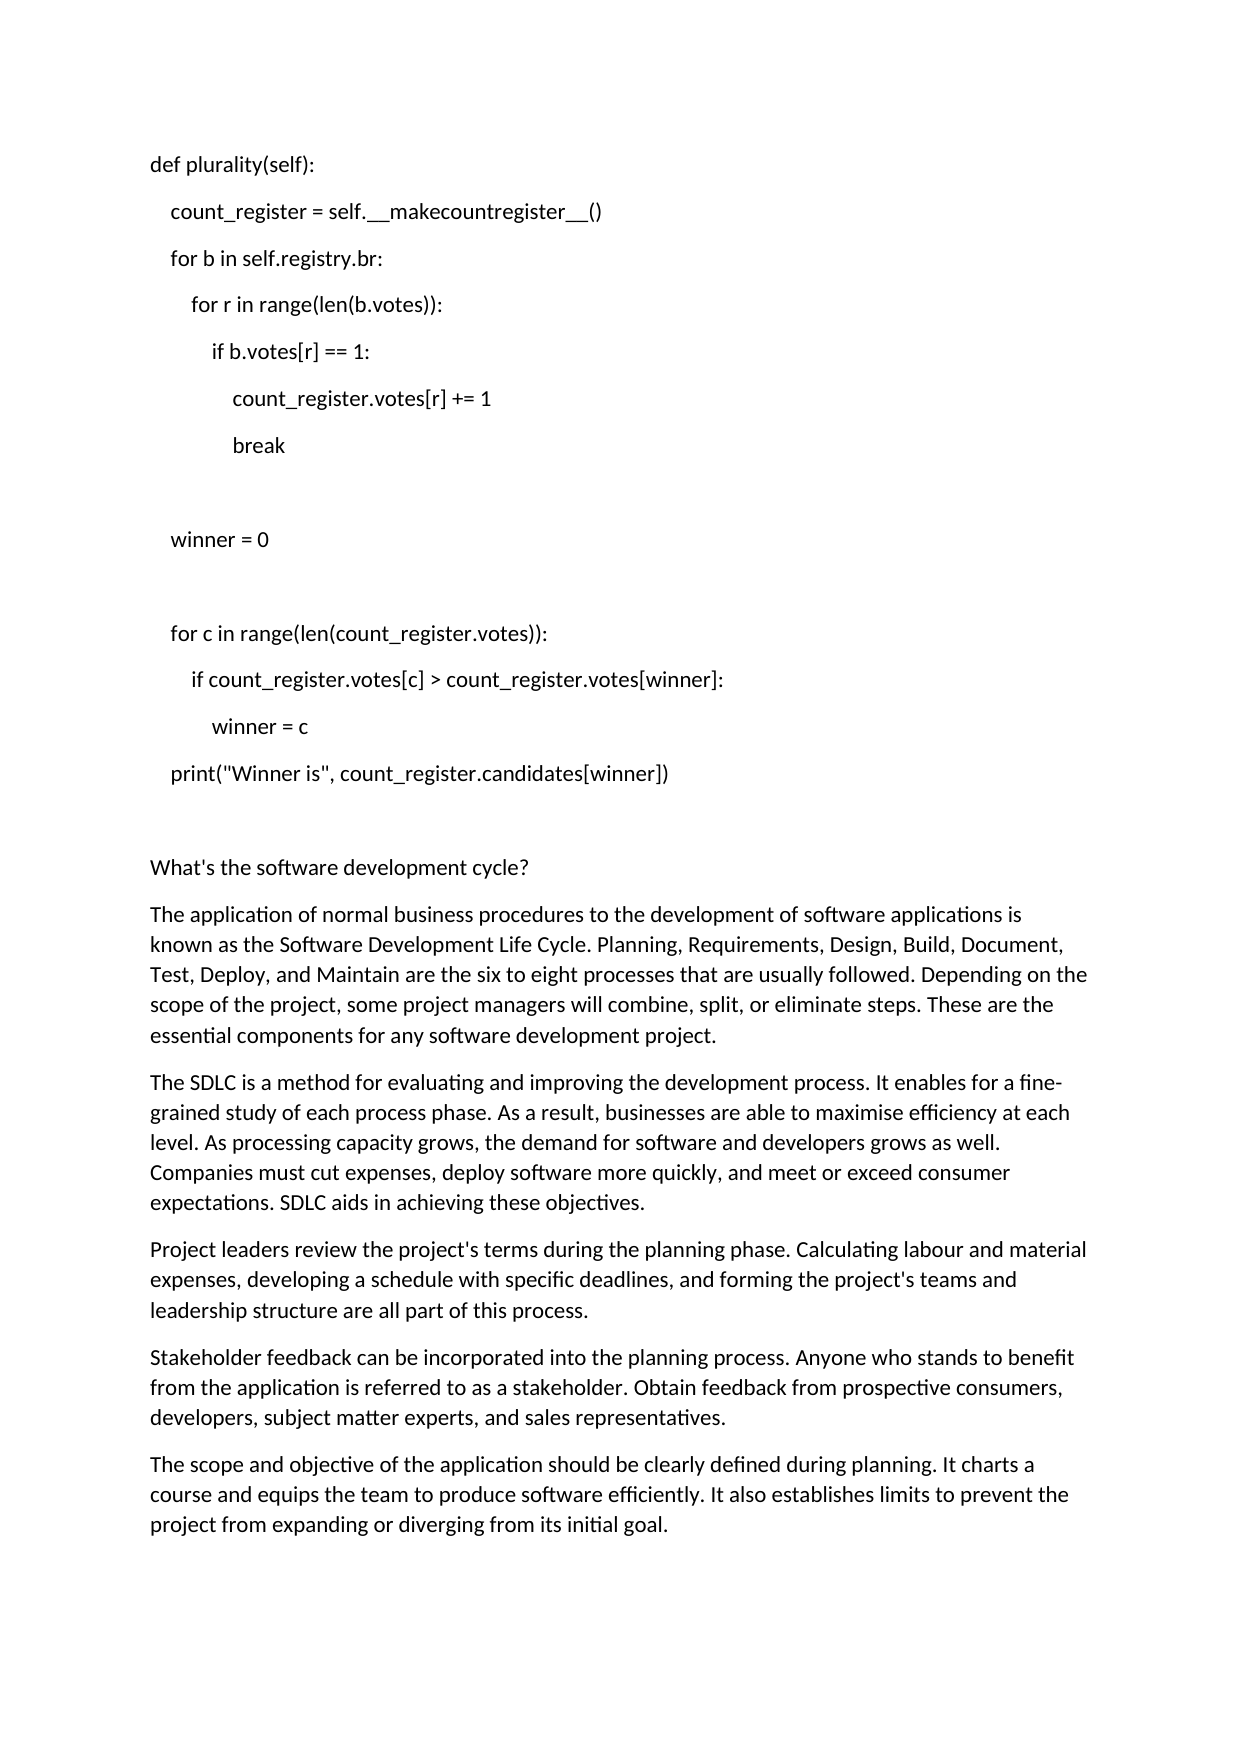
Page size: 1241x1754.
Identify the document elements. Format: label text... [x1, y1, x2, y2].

text def plurality(self): [150, 150, 1090, 178]
text for c in range(len(count_register.votes)): [150, 619, 1090, 647]
text for r in range(len(b.votes)): [150, 291, 1090, 319]
text Project leaders review the project's terms during the planning phase. Calculating labour and material expenses, developing a schedule with specific deadlines, and forming the project's teams and leadership structure are all part of this process. [150, 1235, 1090, 1324]
text break [150, 431, 1090, 459]
text The application of normal business procedures to the development of software applications is known as the Software Development Life Cycle. Planning, Requirements, Design, Build, Document, Test, Deploy, and Maintain are the six to eight processes that are usually followed. Depending on the scope of the project, some project managers will combine, split, or eliminate steps. These are the essential components for any software development project. [150, 900, 1090, 1049]
text if count_register.votes[c] > count_register.votes[winner]: [150, 666, 1090, 694]
text The scope and objective of the application should be clearly defined during planning. It charts a course and equips the team to produce software efficiently. It also establishes limits to prevent the project from expanding or diverging from its initial goal. [150, 1450, 1090, 1538]
text print("Winner is", count_register.candidates[winner]) [150, 759, 1090, 787]
text for b in self.registry.br: [150, 244, 1090, 272]
text Stakeholder feedback can be incorporated into the planning process. Anyone who stands to benefit from the application is referred to as a stakeholder. Obtain feedback from prospective consumers, developers, subject matter experts, and sales representatives. [150, 1343, 1090, 1431]
text winner = c [150, 712, 1090, 741]
text count_register = self.__makecountregister__() [150, 197, 1090, 225]
text count_register.votes[r] += 1 [150, 384, 1090, 412]
text winner = 0 [150, 525, 1090, 553]
text The SDLC is a method for evaluating and improving the development process. It enables for a fine-grained study of each process phase. As a result, businesses are able to maximise efficiency at each level. As processing capacity grows, the demand for software and developers grows as well. Companies must cut expenses, deploy software more quickly, and meet or exceed consumer expectations. SDLC aids in achieving these objectives. [150, 1068, 1090, 1217]
text What's the software development cycle? [150, 853, 1090, 881]
text if b.votes[r] == 1: [150, 337, 1090, 366]
